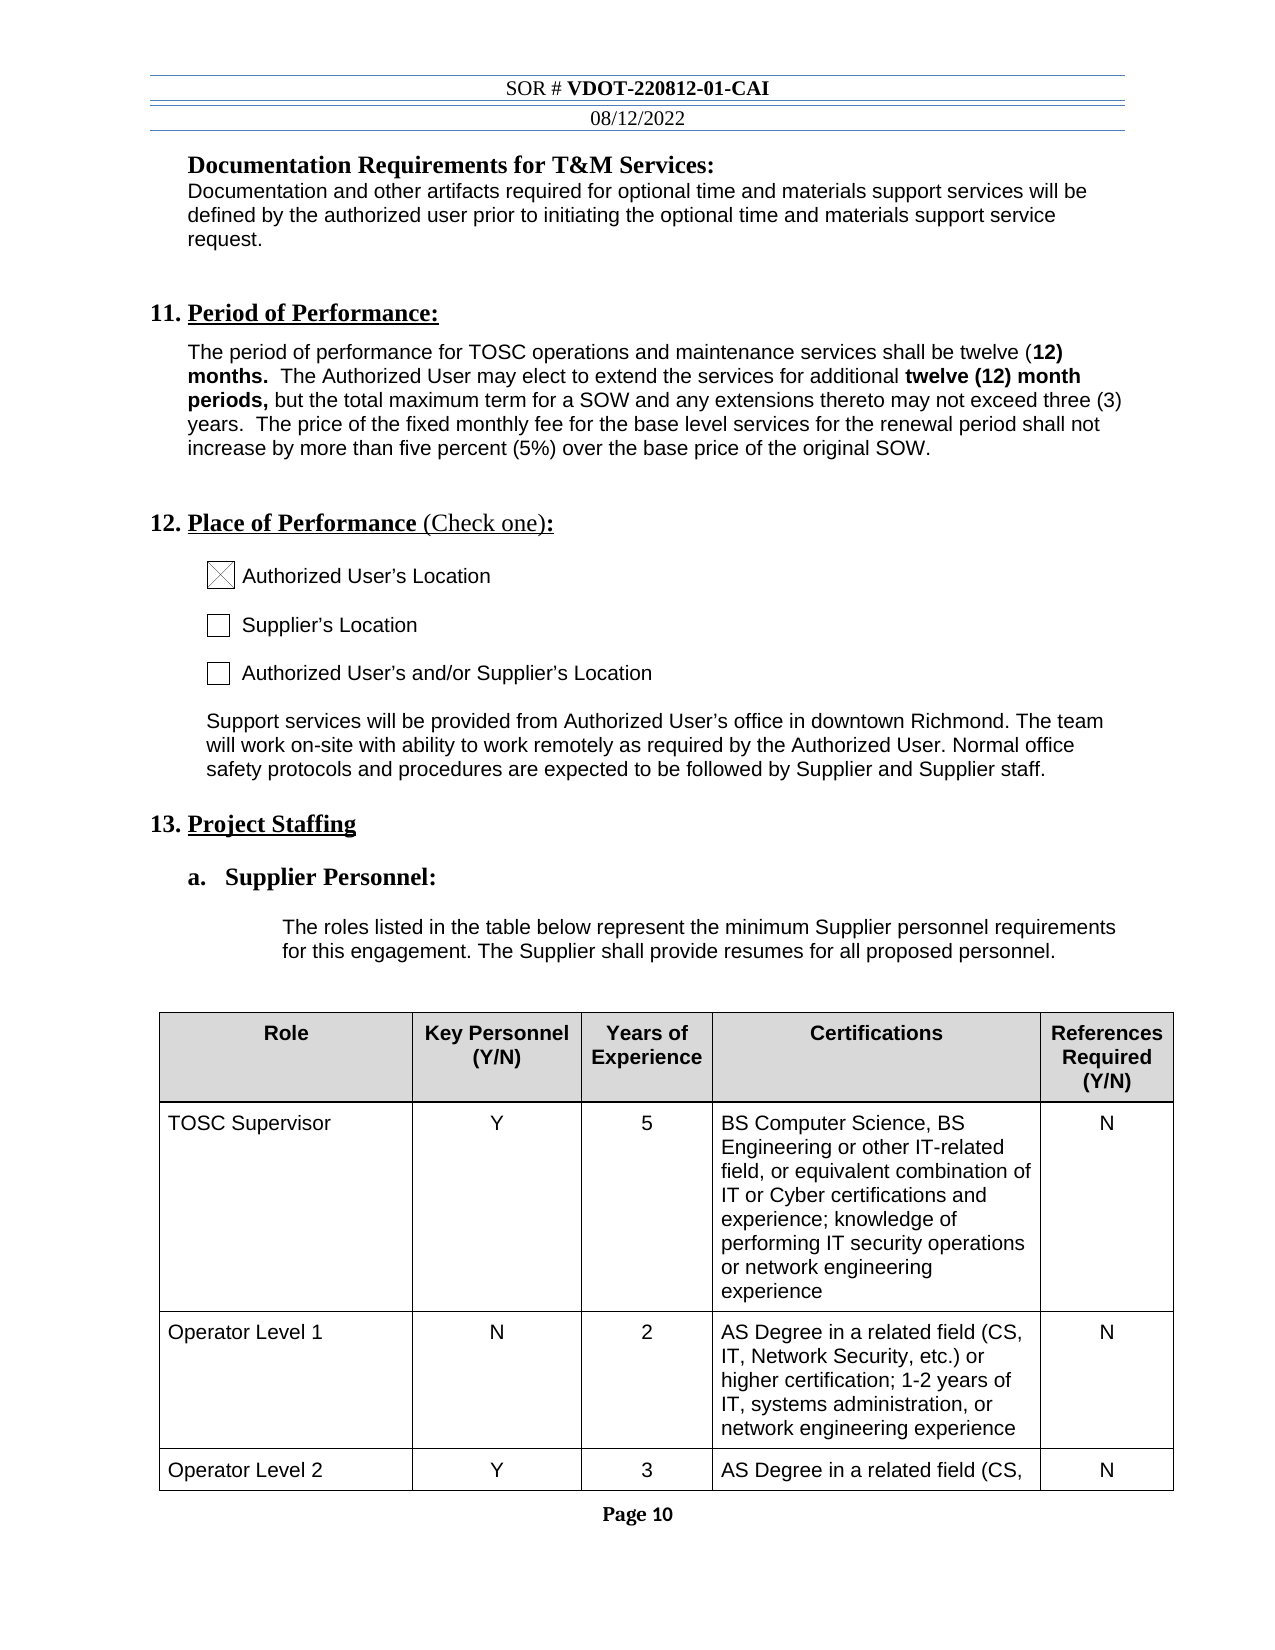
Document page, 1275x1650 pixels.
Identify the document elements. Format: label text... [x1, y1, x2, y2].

table_cell Y [413, 1449, 581, 1490]
text Support services will be provided from Authorized User’s office in downtown Richmond. The team will work on-site with ability to work remotely as required by the Authorized User. Normal office safety protocols and procedures are expected to be followed by Supplier and Supplier staff. [206, 709, 1125, 781]
table_cell 3 [582, 1449, 712, 1490]
list Supplier Personnel: [187, 862, 1125, 891]
table_cell N [413, 1312, 581, 1448]
list Project Staffing [150, 809, 1125, 838]
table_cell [713, 1449, 1040, 1490]
table_cell BS Computer Science, BS Engineering or other IT-related field, or equivalent combination of IT or Cyber certifications and experience; knowledge of performing IT security operations or network engineering experience [713, 1103, 1040, 1311]
table_header Key Personnel (Y/N) [413, 1013, 581, 1101]
table_header Role [160, 1013, 412, 1101]
table_cell N [1041, 1449, 1173, 1490]
table_cell AS Degree in a related field (CS, IT, Network Security, etc.) or higher certification; 1-2 years of IT, systems administration, or network engineering experience [713, 1312, 1040, 1448]
table_cell 2 [582, 1312, 712, 1448]
table_cell 5 [582, 1103, 712, 1311]
table_cell N [1041, 1312, 1173, 1448]
text Supplier’s Location [206, 613, 1125, 637]
text Documentation Requirements for T&M Services: [187, 150, 1125, 179]
text Documentation and other artifacts required for optional time and materials support services will be defined by the authorized user prior to initiating the optional time and materials support service request. [187, 179, 1125, 251]
table_header Certifications [713, 1013, 1040, 1101]
table_cell N [1041, 1103, 1173, 1311]
text The roles listed in the table below represent the minimum Supplier personnel requirements for this engagement. The Supplier shall provide resumes for all proposed personnel. [225, 915, 1125, 963]
table_header Years of Experience [582, 1013, 712, 1101]
table_cell TOSC Supervisor [160, 1103, 412, 1311]
text The period of performance for TOSC operations and maintenance services shall be twelve (12) months. The Authorized User may elect to extend the services for additional twelve (12) month periods, but the total maximum term for a SOW and any extensions thereto may not exceed three (3) years. The price of the fixed monthly fee for the base level services for the renewal period shall not increase by more than five percent (5%) over the base price of the original SOW. [187, 340, 1125, 459]
table_header References Required (Y/N) [1041, 1013, 1173, 1101]
table_cell Y [413, 1103, 581, 1311]
table_cell Operator Level 1 [160, 1312, 412, 1448]
list Place of Performance (Check one): [150, 508, 1125, 536]
text Authorized User’s and/or Supplier’s Location [206, 661, 1125, 685]
table_cell Operator Level 2 [160, 1449, 412, 1490]
list Period of Performance: [150, 298, 1125, 327]
text Authorized User’s Location [206, 560, 1125, 589]
